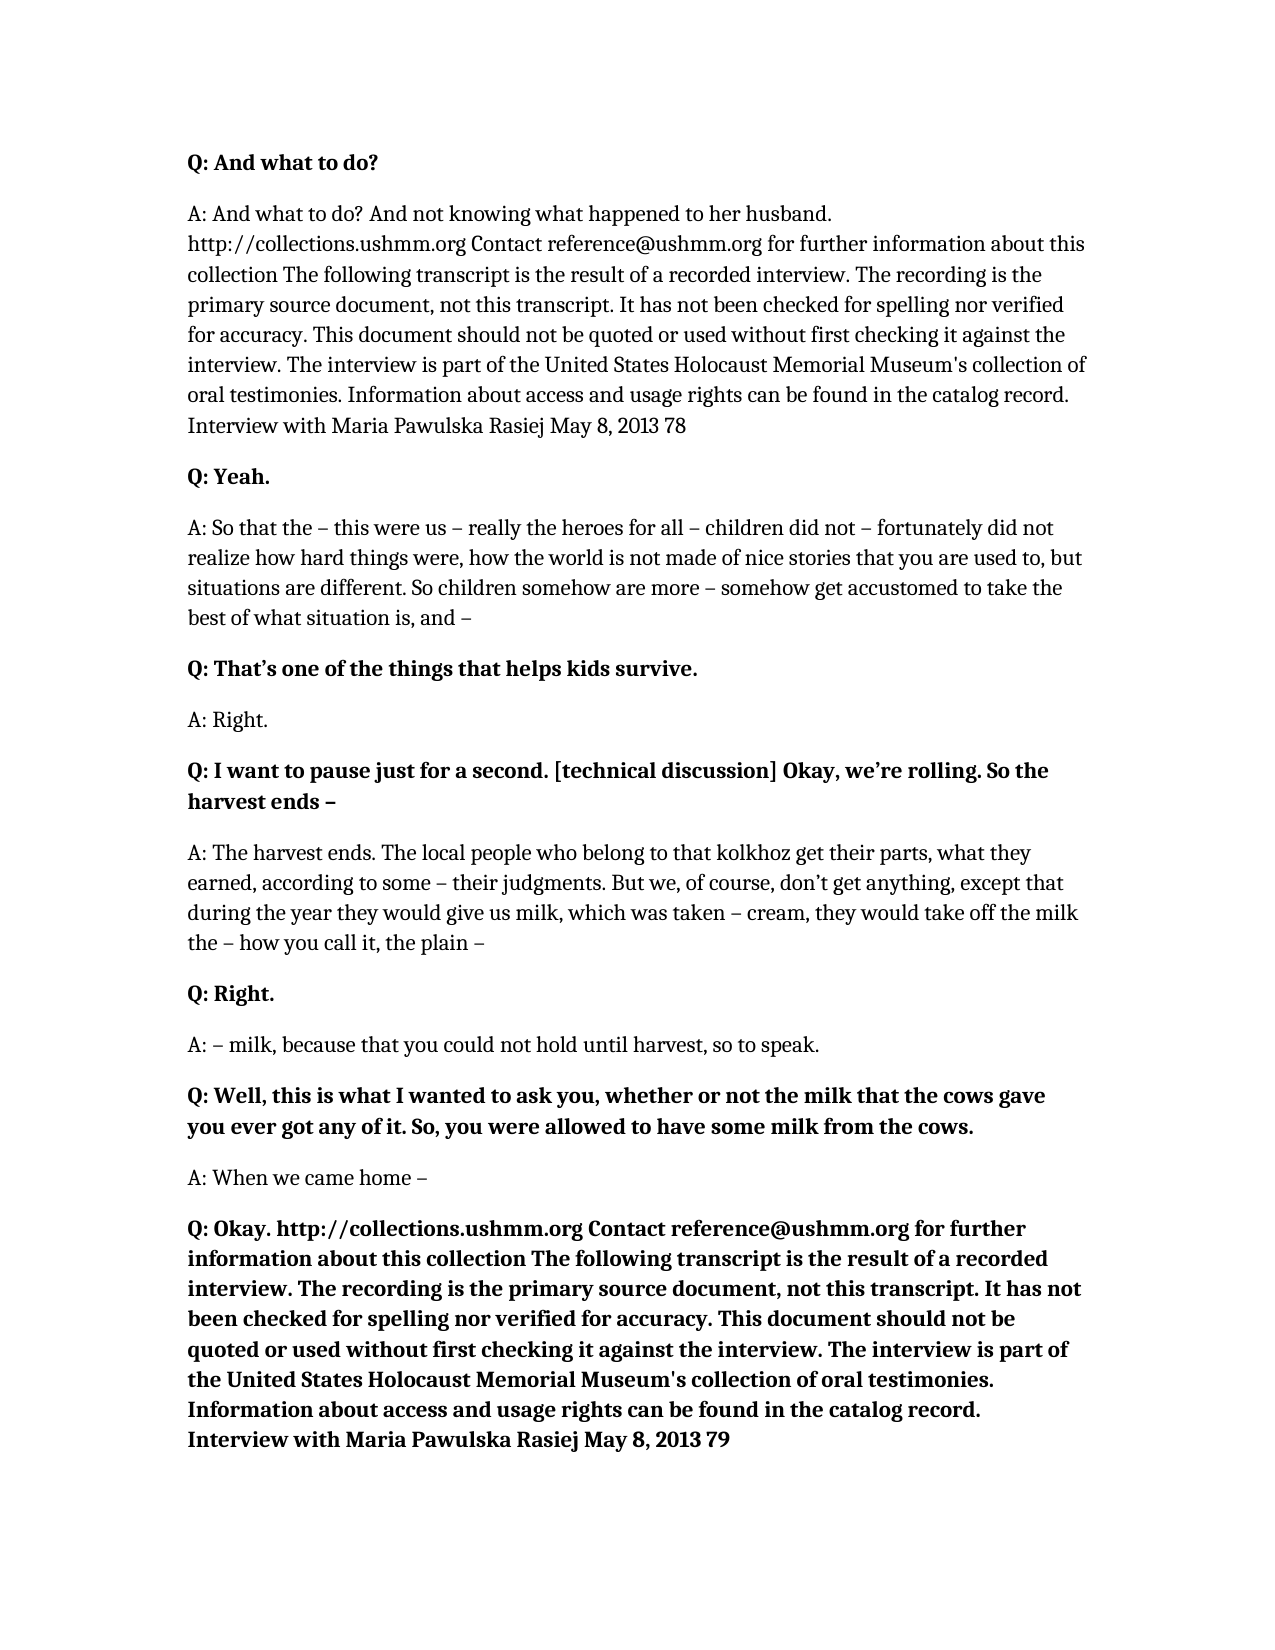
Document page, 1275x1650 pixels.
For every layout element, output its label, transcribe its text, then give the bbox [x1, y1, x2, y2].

text A: And what to do? And not knowing what happened to her husband. http://collections.ushmm.org Contact reference@ushmm.org for further information about this collection The following transcript is the result of a recorded interview. The recording is the primary source document, not this transcript. It has not been checked for spelling nor verified for accuracy. This document should not be quoted or used without first checking it against the interview. The interview is part of the United States Holocaust Memorial Museum's collection of oral testimonies. Information about access and usage rights can be found in the catalog record. Interview with Maria Pawulska Rasiej May 8, 2013 78 [187, 201, 1087, 439]
text A: When we came home – [187, 1164, 1087, 1191]
text Q: Okay. http://collections.ushmm.org Contact reference@ushmm.org for further information about this collection The following transcript is the result of a recorded interview. The recording is the primary source document, not this transcript. It has not been checked for spelling nor verified for accuracy. This document should not be quoted or used without first checking it against the interview. The interview is part of the United States Holocaust Memorial Museum's collection of oral testimonies. Information about access and usage rights can be found in the catalog record. Interview with Maria Pawulska Rasiej May 8, 2013 79 [187, 1216, 1087, 1453]
text Q: And what to do? [187, 150, 1087, 176]
text A: The harvest ends. The local people who belong to that kolkhoz get their parts, what they earned, according to some – their judgments. But we, of course, don’t get anything, except that during the year they would give us milk, which was taken – cream, they would take off the milk the – how you call it, the plain – [187, 839, 1087, 957]
text A: – milk, because that you could not hold until harvest, so to speak. [187, 1032, 1087, 1059]
text Q: Well, this is what I wanted to ask you, whether or not the milk that the cows gave you ever got any of it. So, you were allowed to have some milk from the cows. [187, 1083, 1087, 1140]
text A: So that the – this were us – really the heroes for all – children did not – fortunately did not realize how hard things were, how the world is not made of nice stories that you are used to, but situations are different. So children somehow are more – somehow get accustomed to take the best of what situation is, and – [187, 514, 1087, 632]
text A: Right. [187, 707, 1087, 734]
text Q: That’s one of the things that helps kids survive. [187, 656, 1087, 683]
text Q: Yeah. [187, 463, 1087, 490]
text Q: Right. [187, 981, 1087, 1008]
text Q: I want to pause just for a second. [technical discussion] Okay, we’re rolling. So the harvest ends – [187, 758, 1087, 815]
